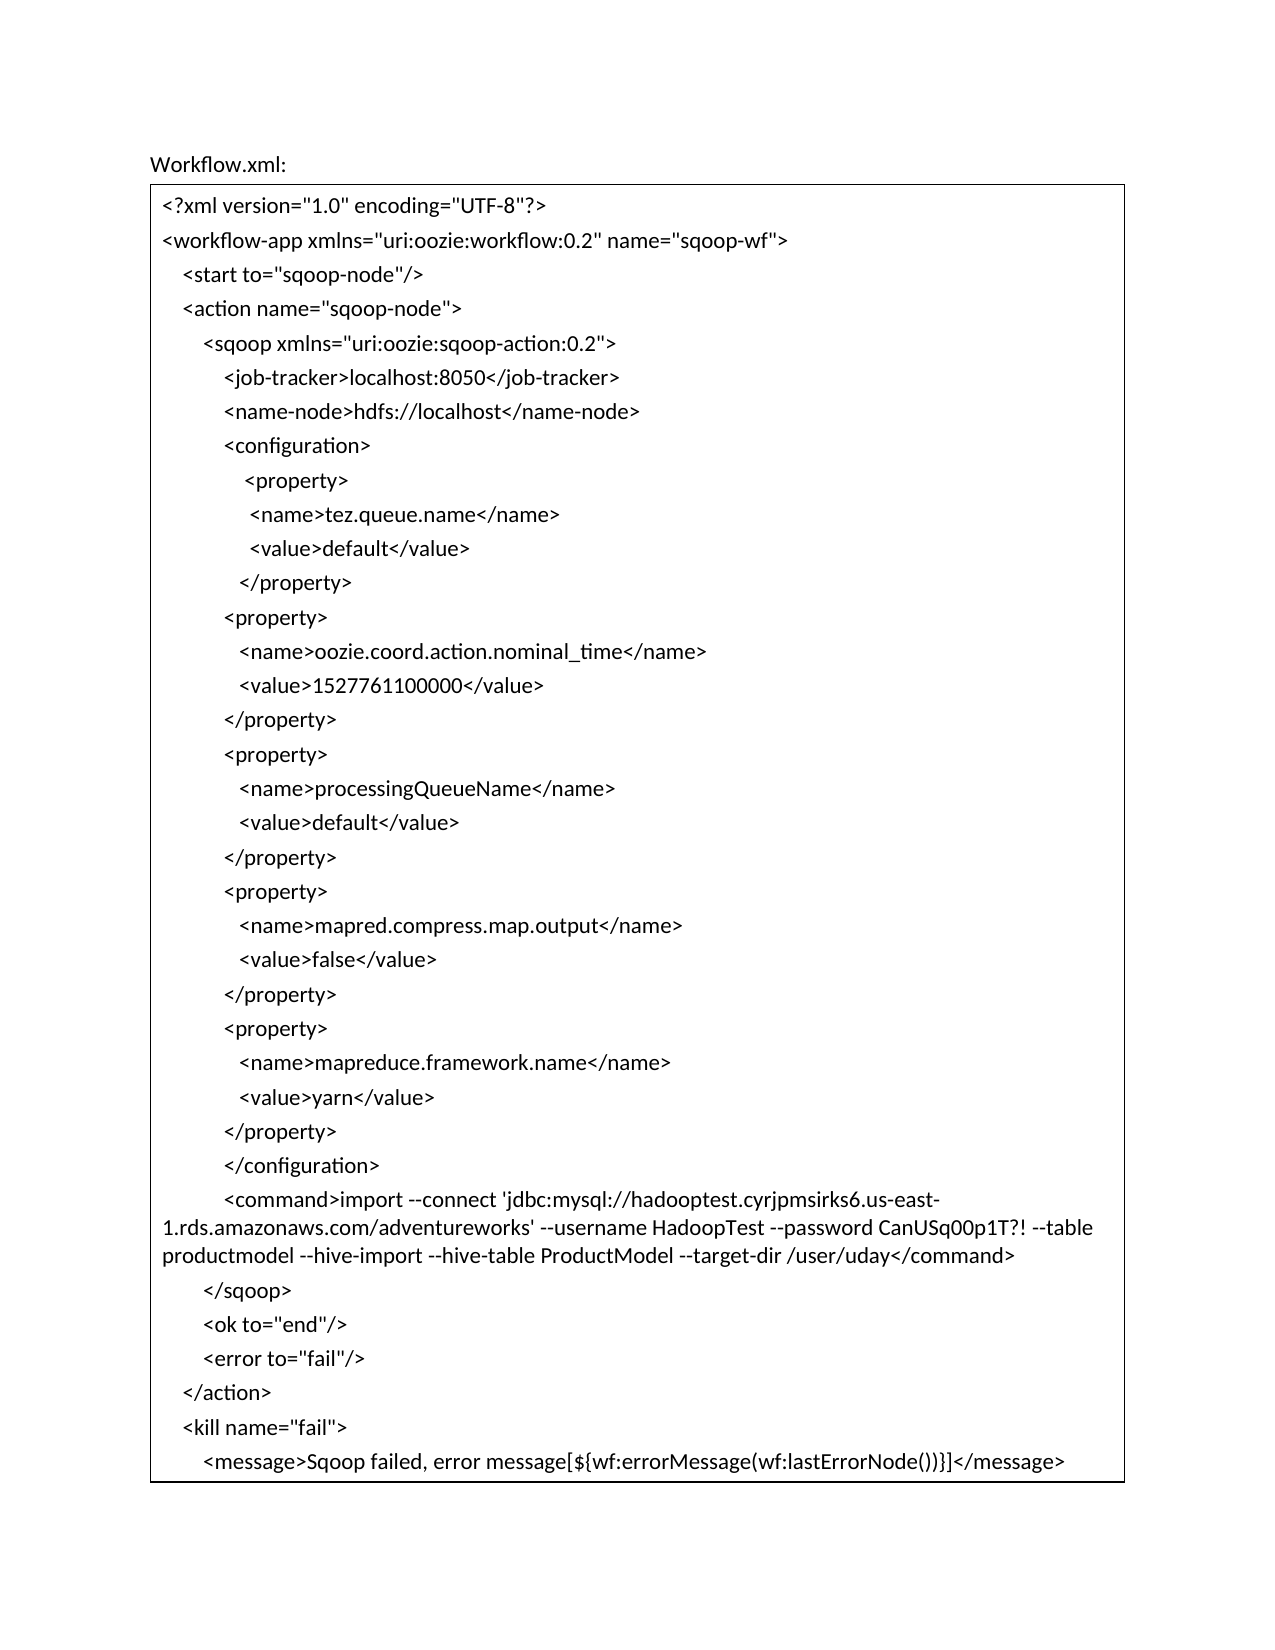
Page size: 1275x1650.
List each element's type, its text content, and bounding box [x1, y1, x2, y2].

text Workflow.xml: [150, 150, 1125, 178]
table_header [151, 185, 1124, 1481]
